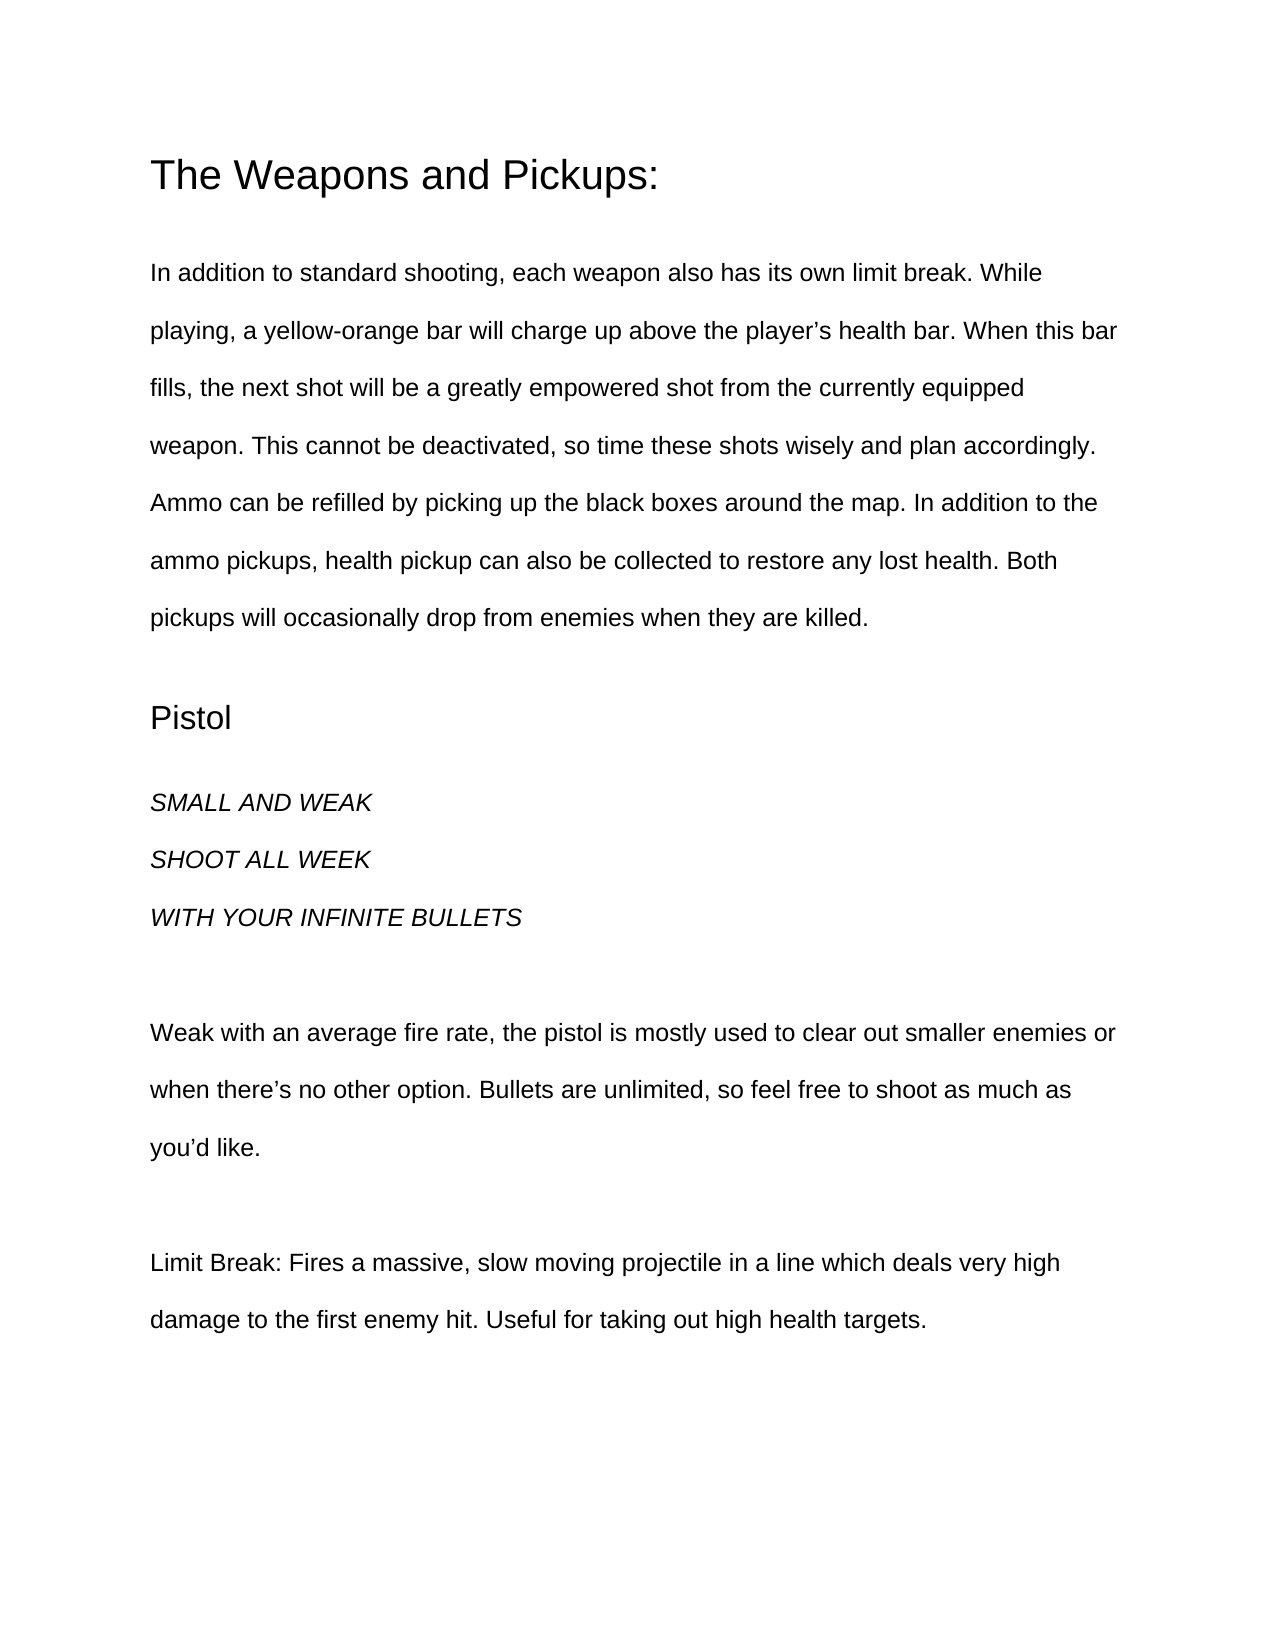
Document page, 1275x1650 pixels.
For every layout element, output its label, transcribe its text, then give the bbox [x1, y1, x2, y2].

text SMALL AND WEAK SHOOT ALL WEEK WITH YOUR INFINITE BULLETS [150, 788, 1125, 931]
text Weak with an average fire rate, the pistol is mostly used to clear out smaller enemies or when there’s no other option. Bullets are unlimited, so feel free to shoot as much as you’d like. [150, 1018, 1125, 1161]
subtitle Pistol [150, 698, 1125, 737]
subtitle The Weapons and Pickups: [150, 150, 1125, 198]
text Limit Break: Fires a massive, slow moving projectile in a line which deals very high damage to the first enemy hit. Useful for taking out high health targets. [150, 1248, 1125, 1334]
text In addition to standard shooting, each weapon also has its own limit break. While playing, a yellow-orange bar will charge up above the player’s health bar. When this bar fills, the next shot will be a greatly empowered shot from the currently equipped weapon. This cannot be deactivated, so time these shots wisely and plan accordingly. Ammo can be refilled by picking up the black boxes around the map. In addition to the ammo pickups, health pickup can also be collected to restore any lost health. Both pickups will occasionally drop from enemies when they are killed. [150, 258, 1125, 632]
